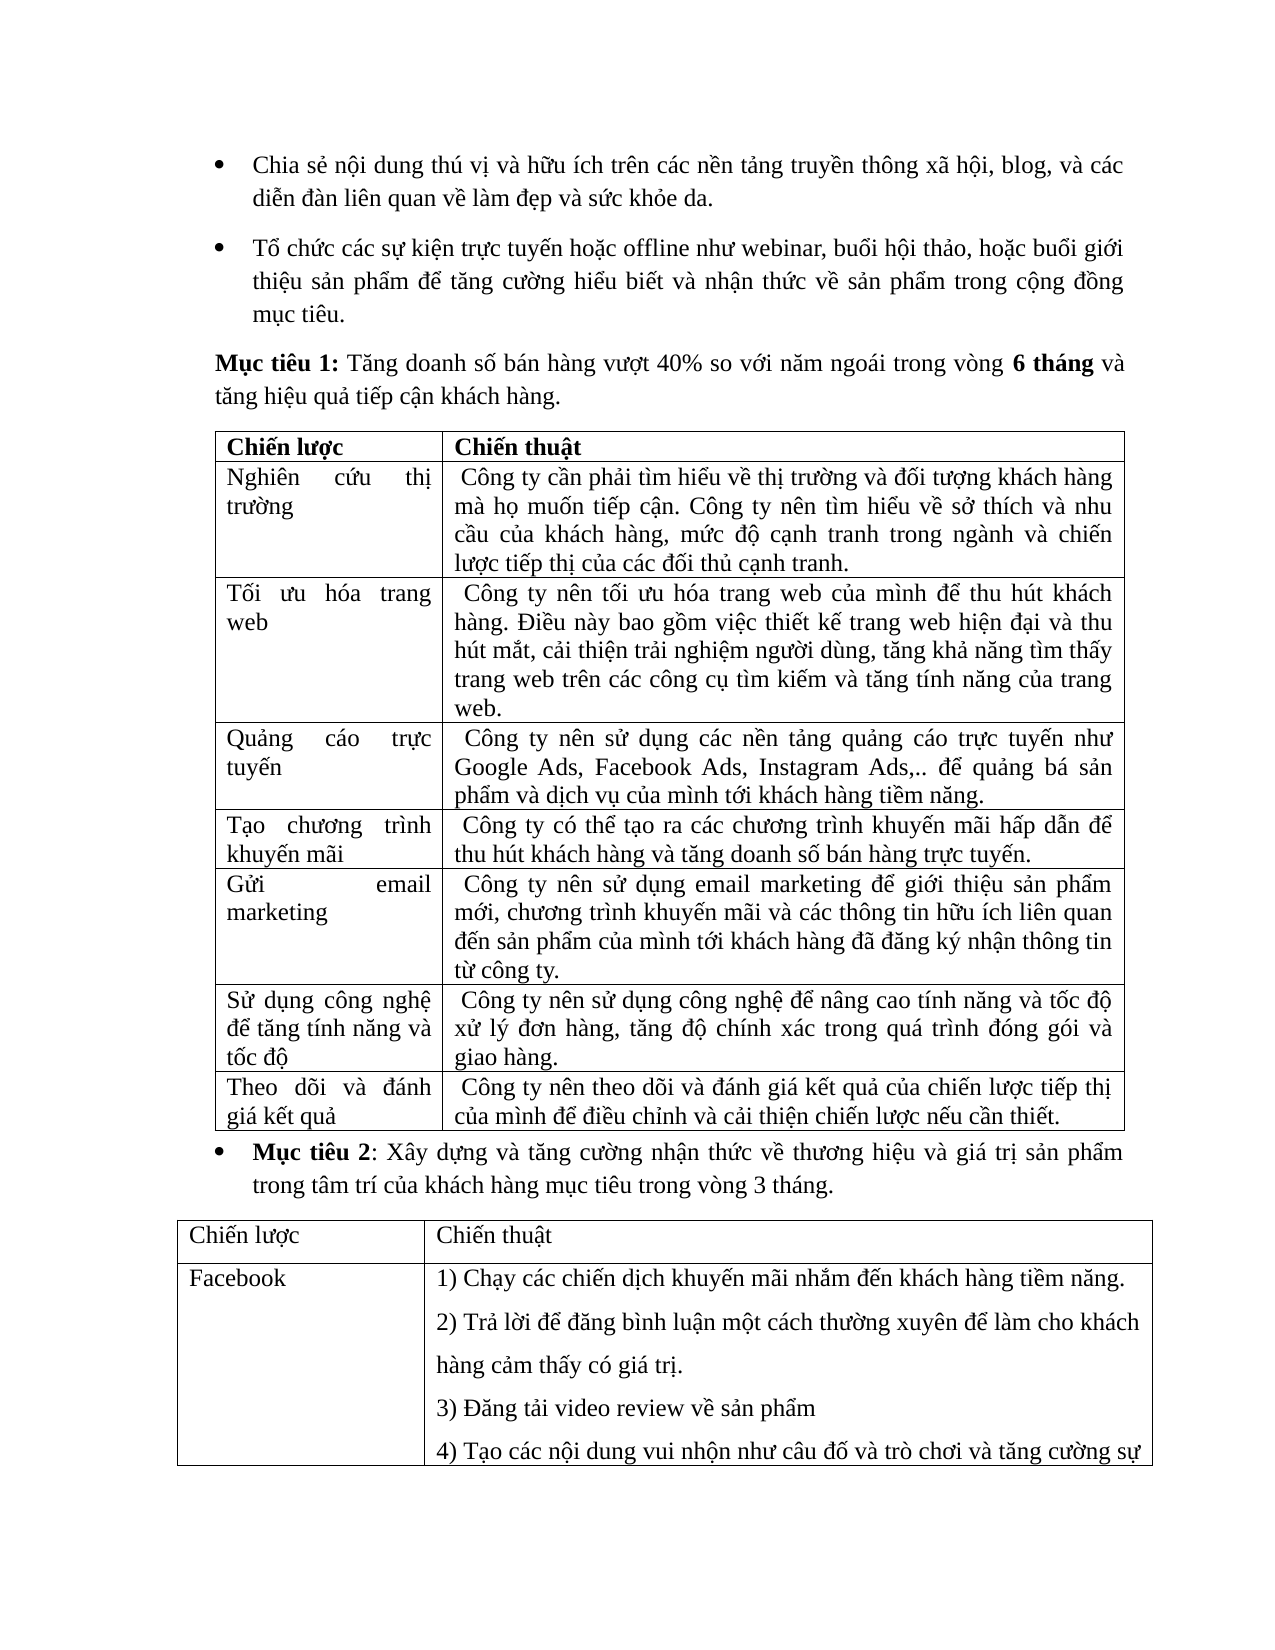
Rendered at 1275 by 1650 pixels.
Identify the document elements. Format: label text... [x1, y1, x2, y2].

table_cell Công ty cần phải tìm hiểu về thị trường và đối tượng khách hàng mà họ muốn tiếp cận. Công ty nên tìm hiểu về sở thích và nhu cầu của khách hàng, mức độ cạnh tranh trong ngành và chiến lược tiếp thị của các đối thủ cạnh tranh. [443, 462, 1124, 577]
table_cell Quảng cáo trực tuyến [216, 723, 442, 809]
table_cell Tạo chương trình khuyến mãi [216, 810, 442, 868]
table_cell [425, 1264, 1152, 1465]
list Mục tiêu 2: Xây dựng và tăng cường nhận thức về thương hiệu và giá trị sản phẩm trong tâm trí của khách hàng mục tiêu trong vòng 3 tháng. [215, 1137, 1125, 1198]
table_cell Công ty nên sử dụng email marketing để giới thiệu sản phẩm mới, chương trình khuyến mãi và các thông tin hữu ích liên quan đến sản phẩm của mình tới khách hàng đã đăng ký nhận thông tin từ công ty. [443, 869, 1124, 984]
table_header Chiến thuật [443, 432, 1124, 461]
table_cell Facebook [178, 1264, 424, 1465]
table_cell Nghiên cứu thị trường [216, 462, 442, 577]
list Chia sẻ nội dung thú vị và hữu ích trên các nền tảng truyền thông xã hội, blog, và các diễn đàn liên quan về làm đẹp và sức khỏe da. [215, 150, 1125, 212]
table_header Chiến thuật [425, 1221, 1152, 1262]
table_cell Gửi email marketing [216, 869, 442, 984]
table_cell Công ty có thể tạo ra các chương trình khuyến mãi hấp dẫn để thu hút khách hàng và tăng doanh số bán hàng trực tuyến. [443, 810, 1124, 868]
table_cell Công ty nên tối ưu hóa trang web của mình để thu hút khách hàng. Điều này bao gồm việc thiết kế trang web hiện đại và thu hút mắt, cải thiện trải nghiệm người dùng, tăng khả năng tìm thấy trang web trên các công cụ tìm kiếm và tăng tính năng của trang web. [443, 578, 1124, 722]
table_cell Công ty nên theo dõi và đánh giá kết quả của chiến lược tiếp thị của mình để điều chỉnh và cải thiện chiến lược nếu cần thiết. [443, 1072, 1124, 1129]
list Tổ chức các sự kiện trực tuyến hoặc offline như webinar, buổi hội thảo, hoặc buổi giới thiệu sản phẩm để tăng cường hiểu biết và nhận thức về sản phẩm trong cộng đồng mục tiêu. [215, 233, 1125, 327]
text Mục tiêu 1: Tăng doanh số bán hàng vượt 40% so với năm ngoái trong vòng 6 tháng và tăng hiệu quả tiếp cận khách hàng. [215, 348, 1125, 410]
table_cell Công ty nên sử dụng công nghệ để nâng cao tính năng và tốc độ xử lý đơn hàng, tăng độ chính xác trong quá trình đóng gói và giao hàng. [443, 985, 1124, 1071]
table_cell Công ty nên sử dụng các nền tảng quảng cáo trực tuyến như Google Ads, Facebook Ads, Instagram Ads,.. để quảng bá sản phẩm và dịch vụ của mình tới khách hàng tiềm năng. [443, 723, 1124, 809]
table_cell Theo dõi và đánh giá kết quả [216, 1072, 442, 1129]
table_header Chiến lược [216, 432, 442, 461]
table_cell Tối ưu hóa trang web [216, 578, 442, 722]
table_header Chiến lược [178, 1221, 424, 1262]
table_cell Sử dụng công nghệ để tăng tính năng và tốc độ [216, 985, 442, 1071]
